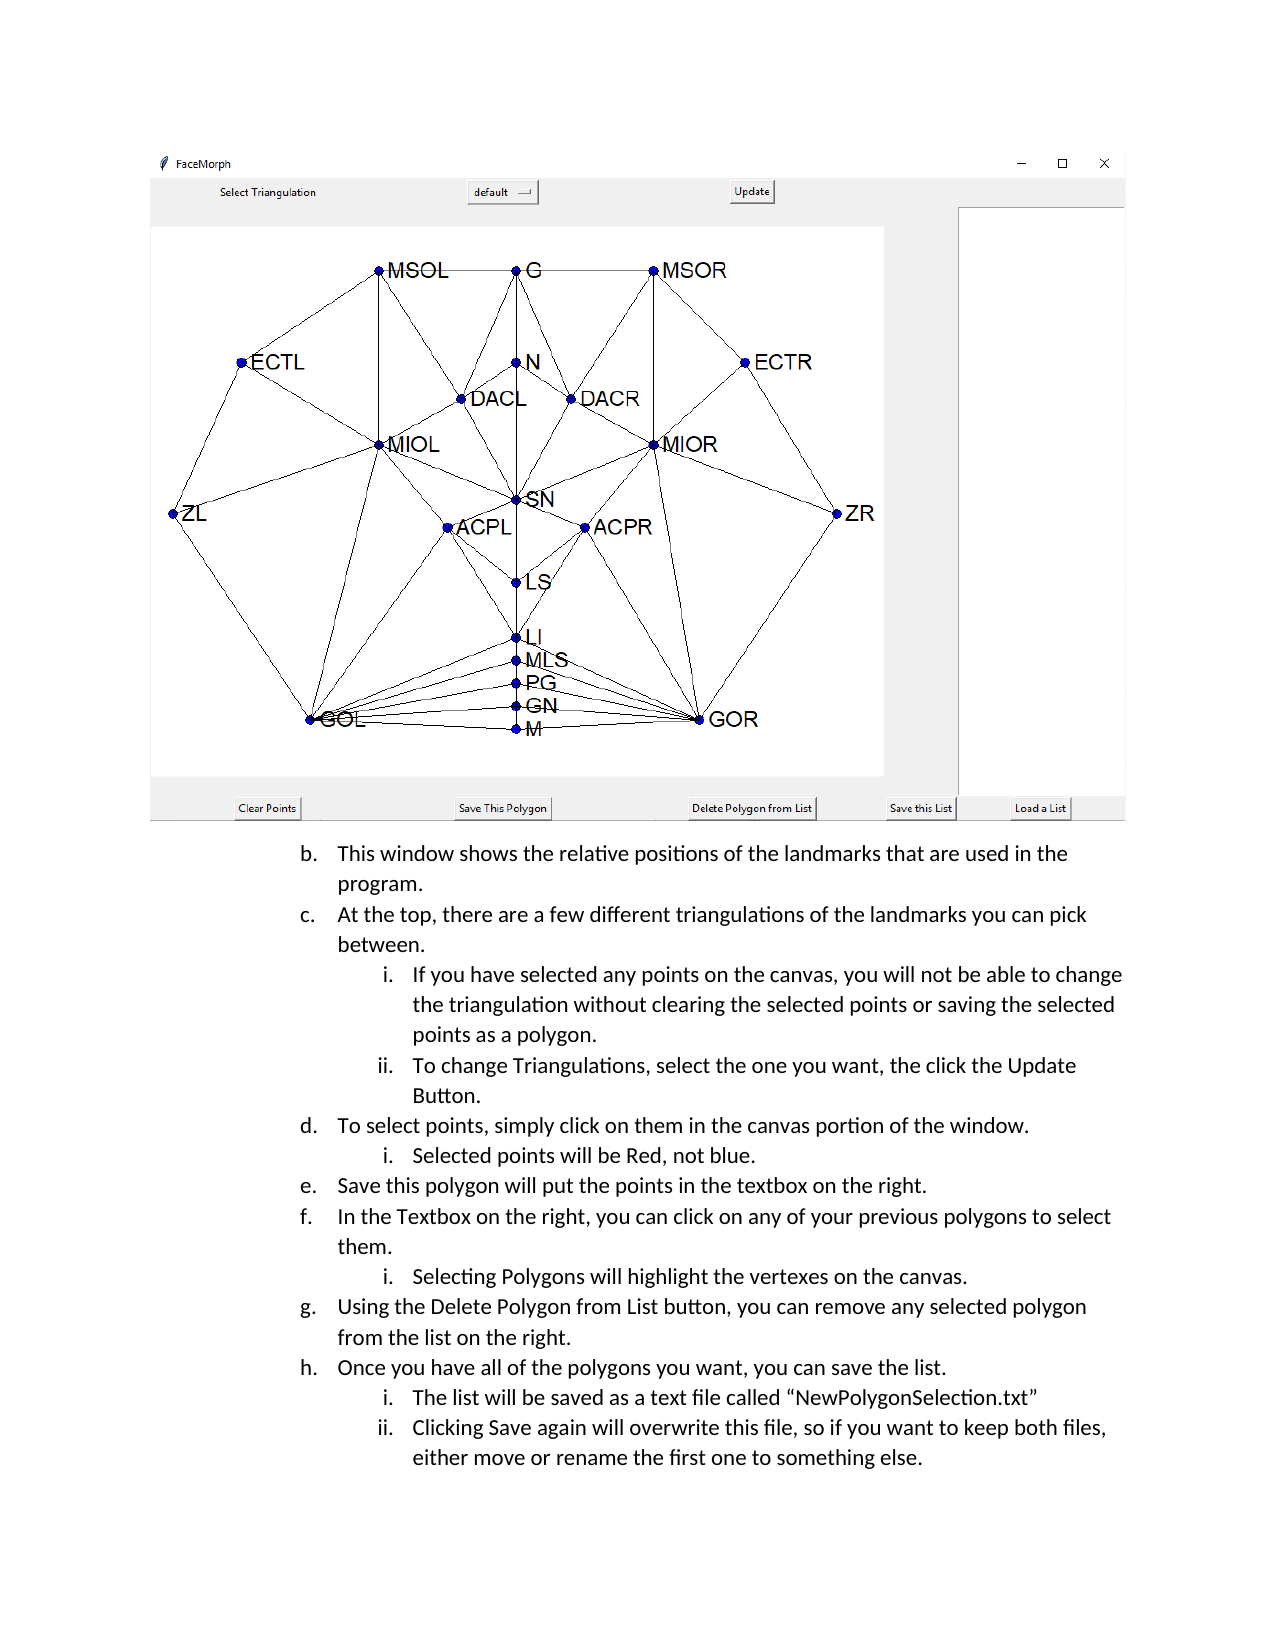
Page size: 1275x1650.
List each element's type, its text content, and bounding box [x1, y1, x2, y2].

list Selecting Polygons will highlight the vertexes on the canvas. [394, 1262, 1125, 1290]
list Save this polygon will put the points in the textbox on the right. [300, 1172, 1125, 1199]
list At the top, there are a few different triangulations of the landmarks you can pick between. [300, 900, 1125, 958]
list To select points, simply click on them in the canvas portion of the window. [300, 1111, 1125, 1139]
list If you have selected any points on the canvas, you will not be able to change the triangulation without clearing the selected points or saving the selected points as a polygon. [394, 960, 1125, 1048]
list Using the Delete Polygon from List button, you can remove any selected polygon from the list on the right. [300, 1292, 1125, 1351]
list In the Textbox on the right, you can click on any of your previous polygons to select them. [300, 1202, 1125, 1260]
picture [150, 150, 1125, 821]
list Clicking Save again will overwrite this file, so if you want to keep both files, either move or rename the first one to something else. [394, 1413, 1125, 1471]
list To change Triangulations, select the one you want, the click the Update Button. [394, 1051, 1125, 1109]
list The list will be saved as a text file called “NewPolygonSelection.txt” [394, 1383, 1125, 1411]
list Selected points will be Red, not blue. [394, 1141, 1125, 1169]
list This window shows the relative positions of the landmarks that are used in the program. [300, 839, 1125, 897]
list Once you have all of the polygons you want, you can save the list. [300, 1353, 1125, 1381]
